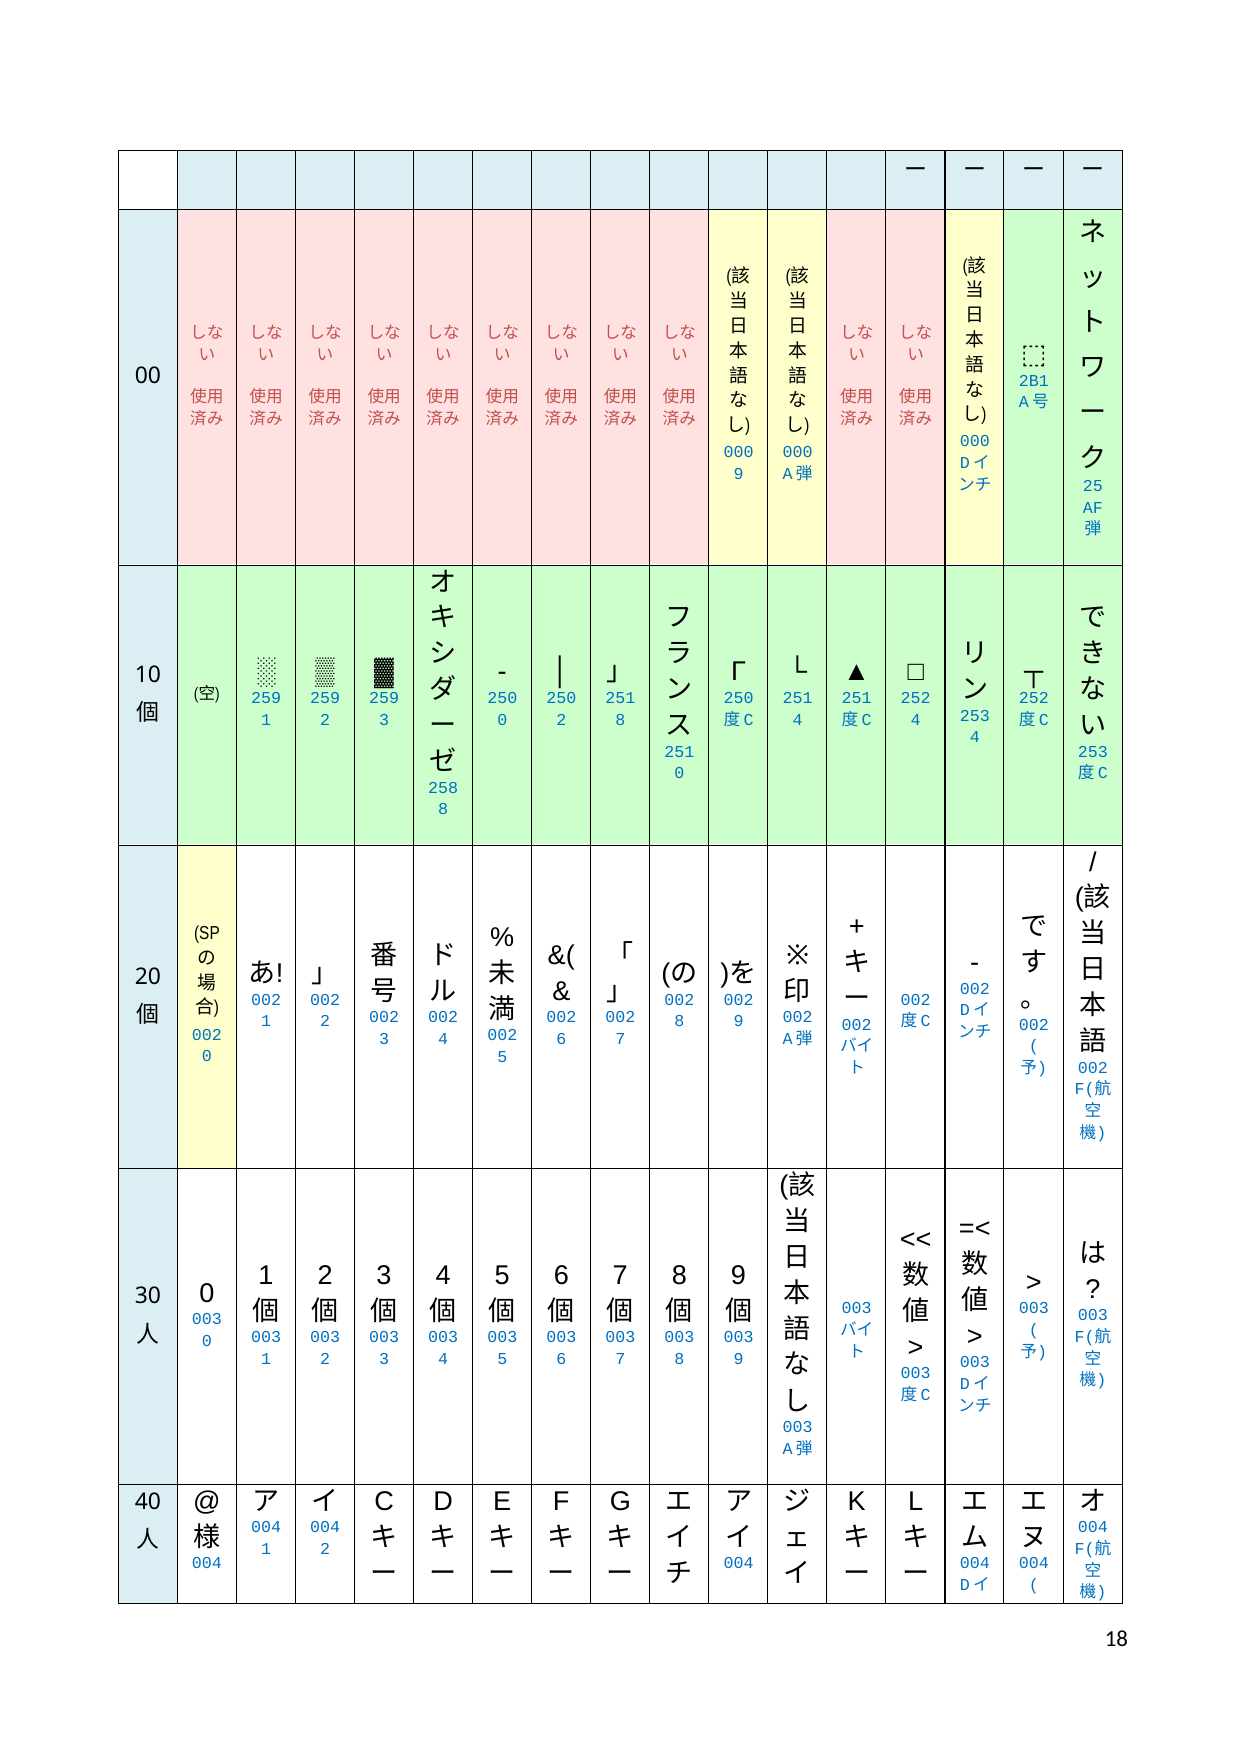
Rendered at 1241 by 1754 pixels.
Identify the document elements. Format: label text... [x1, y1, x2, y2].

table_cell Kキー 004バイト [827, 1485, 885, 1603]
table_cell □ 2524 [886, 566, 944, 844]
table_cell フランス 2510 [650, 566, 708, 844]
table_cell は? 003F(航空機) [1064, 1169, 1122, 1484]
table_cell ▓ 2593 [355, 566, 413, 844]
table_cell ア 0041 [237, 1485, 295, 1603]
table_cell しない 使用済み [532, 210, 590, 564]
table_cell 30人 [119, 1169, 177, 1484]
table_cell 1個 0031 [237, 1169, 295, 1484]
table_cell (該当日本語なし) 0009 [709, 210, 767, 564]
table_cell 」 2518 [591, 566, 649, 844]
table_header [119, 151, 177, 209]
table_cell 番号 0023 [355, 846, 413, 1168]
table_cell 3個 0033 [355, 1169, 413, 1484]
table_cell =<数値> 003Dインチ [946, 1169, 1003, 1484]
table_cell しない 使用済み [827, 210, 885, 564]
table_cell しない 使用済み [355, 210, 413, 564]
table_header 1個 [237, 151, 295, 209]
table_cell リン 2534 [946, 566, 1003, 844]
table_cell Lキー 004度C [886, 1485, 944, 1603]
table_header Dキー [946, 151, 1003, 209]
table_cell 4個 0034 [414, 1169, 472, 1484]
table_cell アイ 0049 [709, 1485, 767, 1603]
table_cell 5個 0035 [473, 1169, 531, 1484]
table_cell %未満 0025 [473, 846, 531, 1168]
table_cell エイチ 0048 [650, 1485, 708, 1603]
table_header 3個 [355, 151, 413, 209]
table_cell しない 使用済み [178, 210, 236, 564]
table_cell ┬ 252度C [1004, 566, 1063, 844]
table_cell 9個 0039 [709, 1169, 767, 1484]
table_header Cキー [886, 151, 944, 209]
table_cell 00 [119, 210, 177, 564]
table_cell ネットワーク 25 AF弾 [1064, 210, 1122, 564]
table_cell ▒ 2592 [296, 566, 354, 844]
table_header 5個 [473, 151, 531, 209]
table_header 9個 [709, 151, 767, 209]
table_cell (空) [178, 566, 236, 844]
table_cell ドル 0024 [414, 846, 472, 1168]
table_header 4個 [414, 151, 472, 209]
table_header Fキー [1064, 151, 1122, 209]
table_cell エム 004Dインチ [946, 1485, 1003, 1603]
table_cell 7個 0037 [591, 1169, 649, 1484]
table_header 2個 [296, 151, 354, 209]
table_cell ※印 002A弾 [768, 846, 826, 1168]
table_cell オキシダーゼ 2588 [414, 566, 472, 844]
table_cell 8個 0038 [650, 1169, 708, 1484]
table_cell しない 使用済み [591, 210, 649, 564]
table_cell しない 使用済み [886, 210, 944, 564]
table_cell └ 2514 [768, 566, 826, 844]
table_cell イ 0042 [296, 1485, 354, 1603]
table_cell ░ 2591 [237, 566, 295, 844]
table_cell 10個 [119, 566, 177, 844]
table_header 0 [178, 151, 236, 209]
table_cell +キー 002バイト [827, 846, 885, 1168]
table_cell 6個 0036 [532, 1169, 590, 1484]
table_cell &(& 0026 [532, 846, 590, 1168]
table_cell - 2500 [473, 566, 531, 844]
table_header 6個 [532, 151, 590, 209]
table_cell > 003(予) [1004, 1169, 1063, 1484]
table_cell /(該当日本語 002F(航空機) [1064, 846, 1122, 1168]
table_cell Dキー 0044 [414, 1485, 472, 1603]
table_cell (の 0028 [650, 846, 708, 1168]
table_header 8個 [650, 151, 708, 209]
table_cell しない 使用済み [473, 210, 531, 564]
table_cell Fキー 0046 [532, 1485, 590, 1603]
table_cell 2個 0032 [296, 1169, 354, 1484]
table_cell ▲ 251度C [827, 566, 885, 844]
table_cell Γ 250度C [709, 566, 767, 844]
table_cell ジェイ 004A弾 [768, 1485, 826, 1603]
table_cell 003バイト [827, 1169, 885, 1484]
table_cell しない 使用済み [296, 210, 354, 564]
table_header ア [768, 151, 826, 209]
table_header イ [827, 151, 885, 209]
table_cell あ! 0021 [237, 846, 295, 1168]
table_cell 0 0030 [178, 1169, 236, 1484]
table_header 7個 [591, 151, 649, 209]
table_cell (該当日本語なし) 000Dインチ [946, 210, 1003, 564]
table_cell (該当日本語なし) 000A弾 [768, 210, 826, 564]
table_cell Cキー 0043 [355, 1485, 413, 1603]
table_cell (SPの場合) 0020 [178, 846, 236, 1168]
table_cell Eキー 0045 [473, 1485, 531, 1603]
table_cell ⬚ 2B1A号 [1004, 210, 1063, 564]
table_cell (該当日本語なし 003A弾 [768, 1169, 826, 1484]
table_cell できない 253度C [1064, 566, 1122, 844]
table_cell │ 2502 [532, 566, 590, 844]
table_cell 」 0022 [296, 846, 354, 1168]
table_cell です。 002(予) [1004, 846, 1063, 1168]
table_cell <<数値> 003度C [886, 1169, 944, 1484]
table_cell 20個 [119, 846, 177, 1168]
table_cell しない 使用済み [650, 210, 708, 564]
table_cell 002度C [886, 846, 944, 1168]
table_cell @様 0040 [178, 1485, 236, 1603]
table_cell しない 使用済み [237, 210, 295, 564]
table_cell しない 使用済み [414, 210, 472, 564]
table_header Eキー [1004, 151, 1063, 209]
table_cell オ 004F(航空機) [1064, 1485, 1122, 1603]
table_cell 40人 [119, 1485, 177, 1603]
table_cell )を 0029 [709, 846, 767, 1168]
table_cell - 002Dインチ [946, 846, 1003, 1168]
table_cell Gキー 0047 [591, 1485, 649, 1603]
table_cell 「」 0027 [591, 846, 649, 1168]
table_cell エヌ 004(予) [1004, 1485, 1063, 1603]
